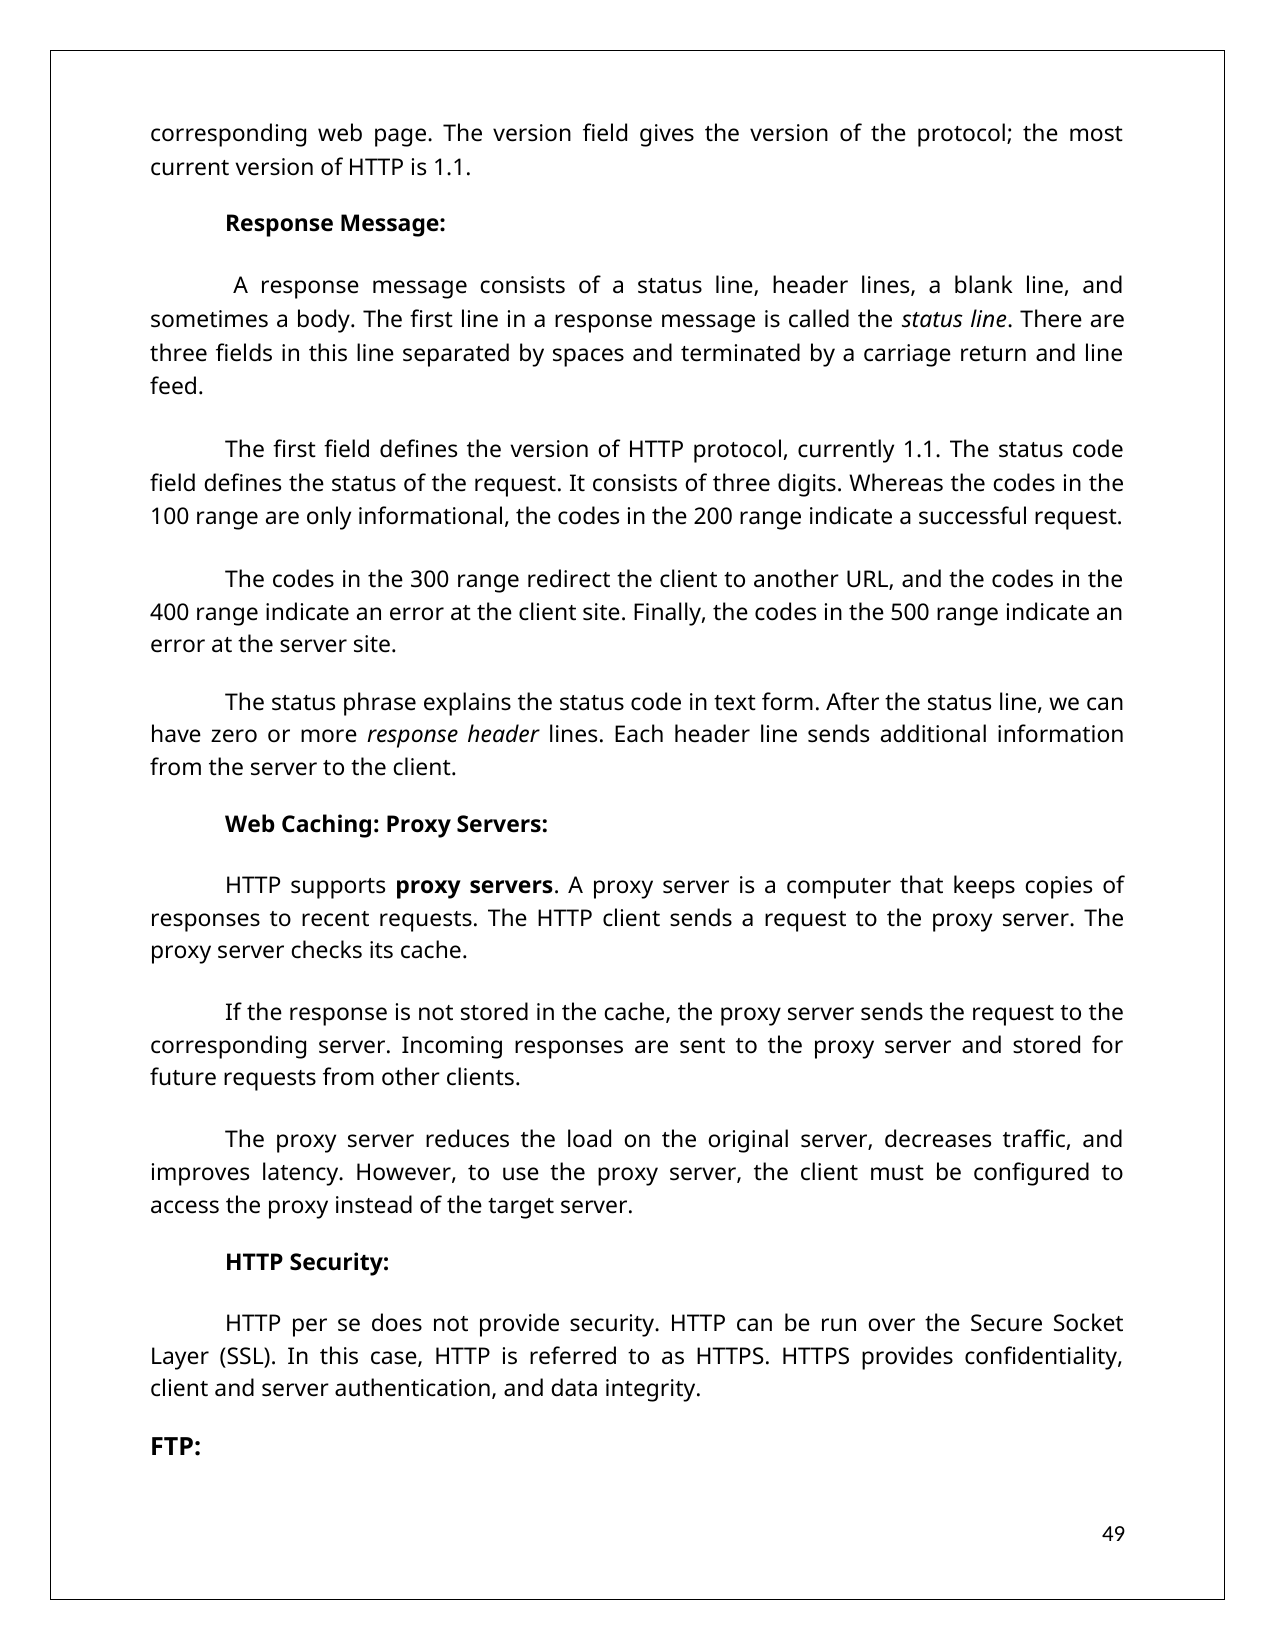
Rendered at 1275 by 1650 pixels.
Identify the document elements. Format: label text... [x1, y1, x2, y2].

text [150, 117, 1125, 182]
text Web Caching: Proxy Servers: [225, 807, 1125, 839]
text The first field defines the version of HTTP protocol, currently 1.1. The status code field defines the status of the request. It consists of three digits. Whereas the codes in the 100 range are only informational, the codes in the 200 range indicate a successful request. [150, 433, 1125, 532]
text The proxy server reduces the load on the original server, decreases traffic, and improves latency. However, to use the proxy server, the client must be configured to access the proxy instead of the target server. [150, 1123, 1125, 1220]
text FTP: [150, 1429, 1125, 1463]
text HTTP per se does not provide security. HTTP can be run over the Secure Socket Layer (SSL). In this case, HTTP is referred to as HTTPS. HTTPS provides confidentiality, client and server authentication, and data integrity. [150, 1307, 1125, 1403]
text HTTP Security: [225, 1245, 1125, 1276]
text The status phrase explains the status code in text form. After the status line, we can have zero or more response header lines. Each header line sends additional information from the server to the client. [150, 686, 1125, 782]
text Response Message: [225, 207, 1125, 238]
text The codes in the 300 range redirect the client to another URL, and the codes in the 400 range indicate an error at the client site. Finally, the codes in the 500 range indicate an error at the server site. [150, 563, 1125, 659]
text A response message consists of a status line, header lines, a blank line, and sometimes a body. The first line in a response message is called the status line. There are three fields in this line separated by spaces and terminated by a carriage return and line feed. [150, 269, 1125, 401]
text HTTP supports proxy servers. A proxy server is a computer that keeps copies of responses to recent requests. The HTTP client sends a request to the proxy server. The proxy server checks its cache. [150, 869, 1125, 965]
text If the response is not stored in the cache, the proxy server sends the request to the corresponding server. Incoming responses are sent to the proxy server and stored for future requests from other clients. [150, 996, 1125, 1092]
